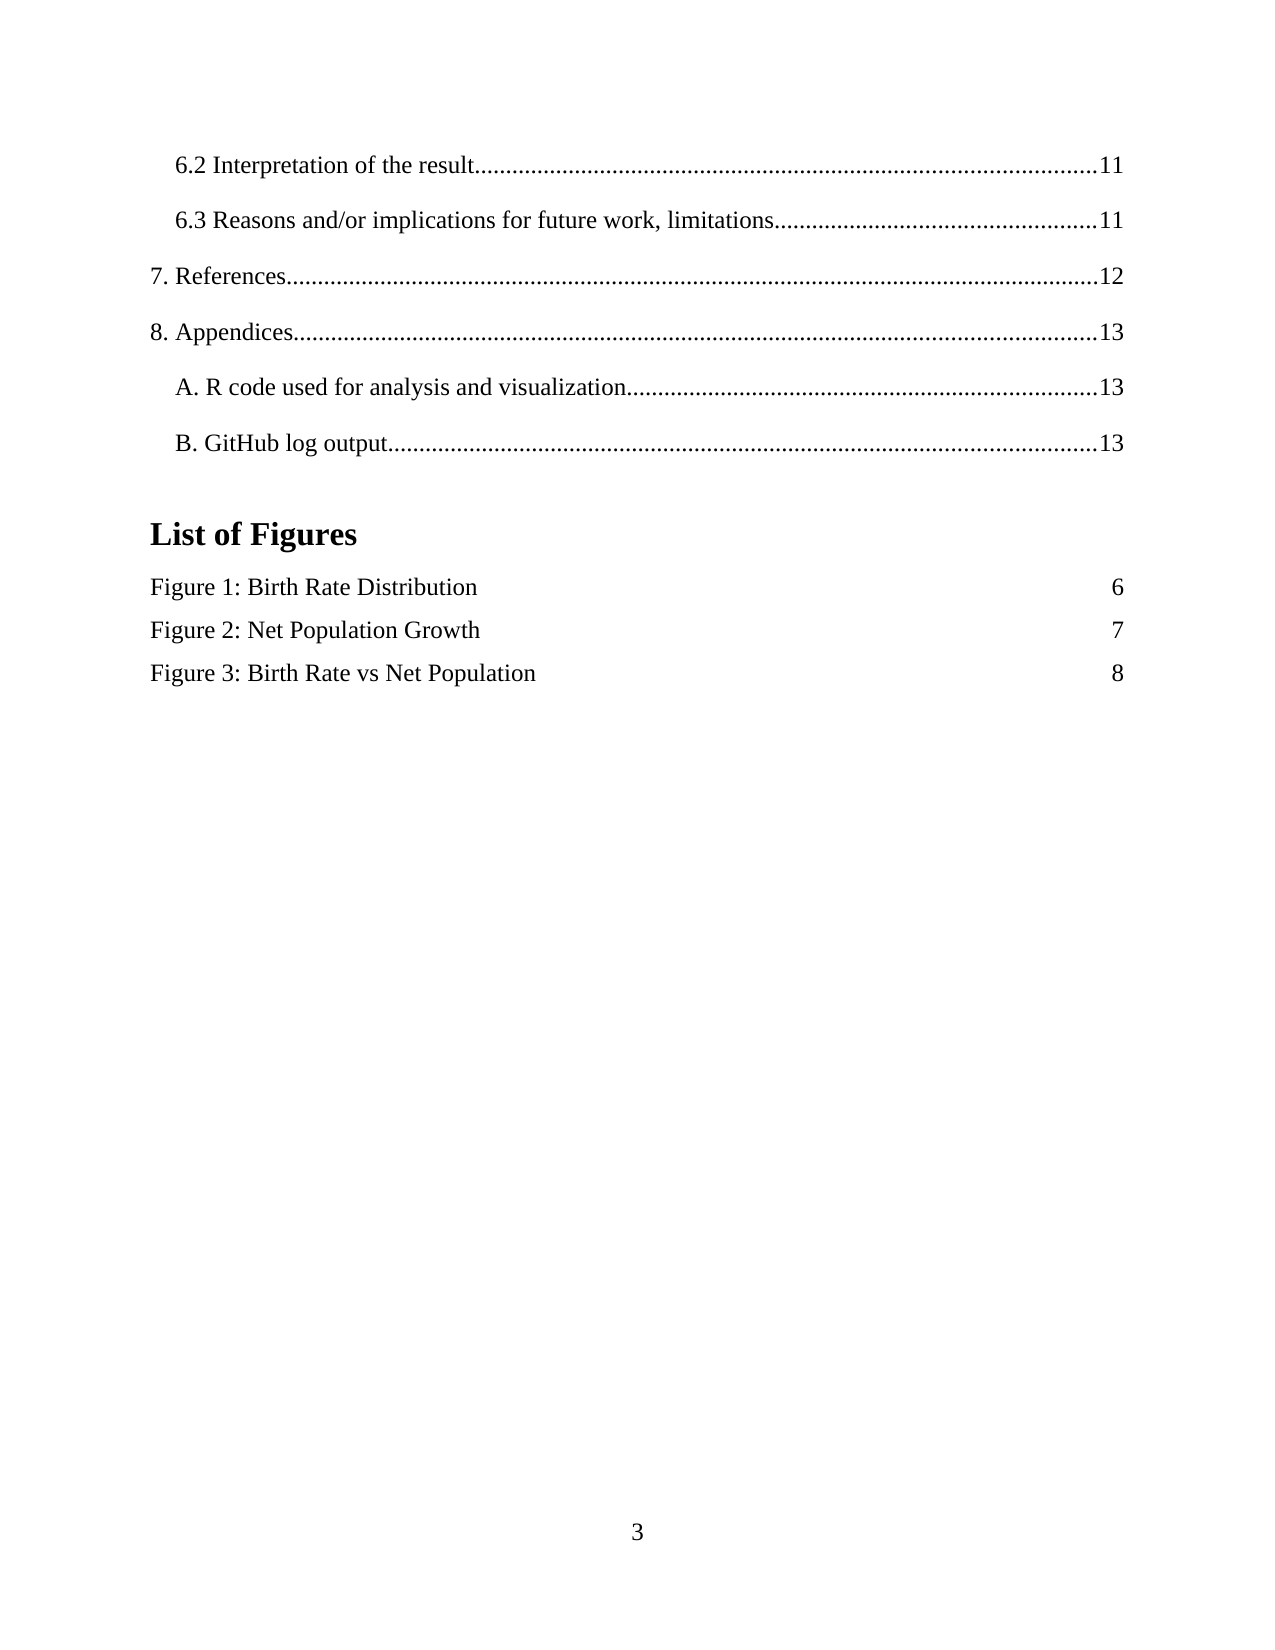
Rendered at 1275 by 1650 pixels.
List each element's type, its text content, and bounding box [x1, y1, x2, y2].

text List of Figures [150, 514, 1125, 553]
